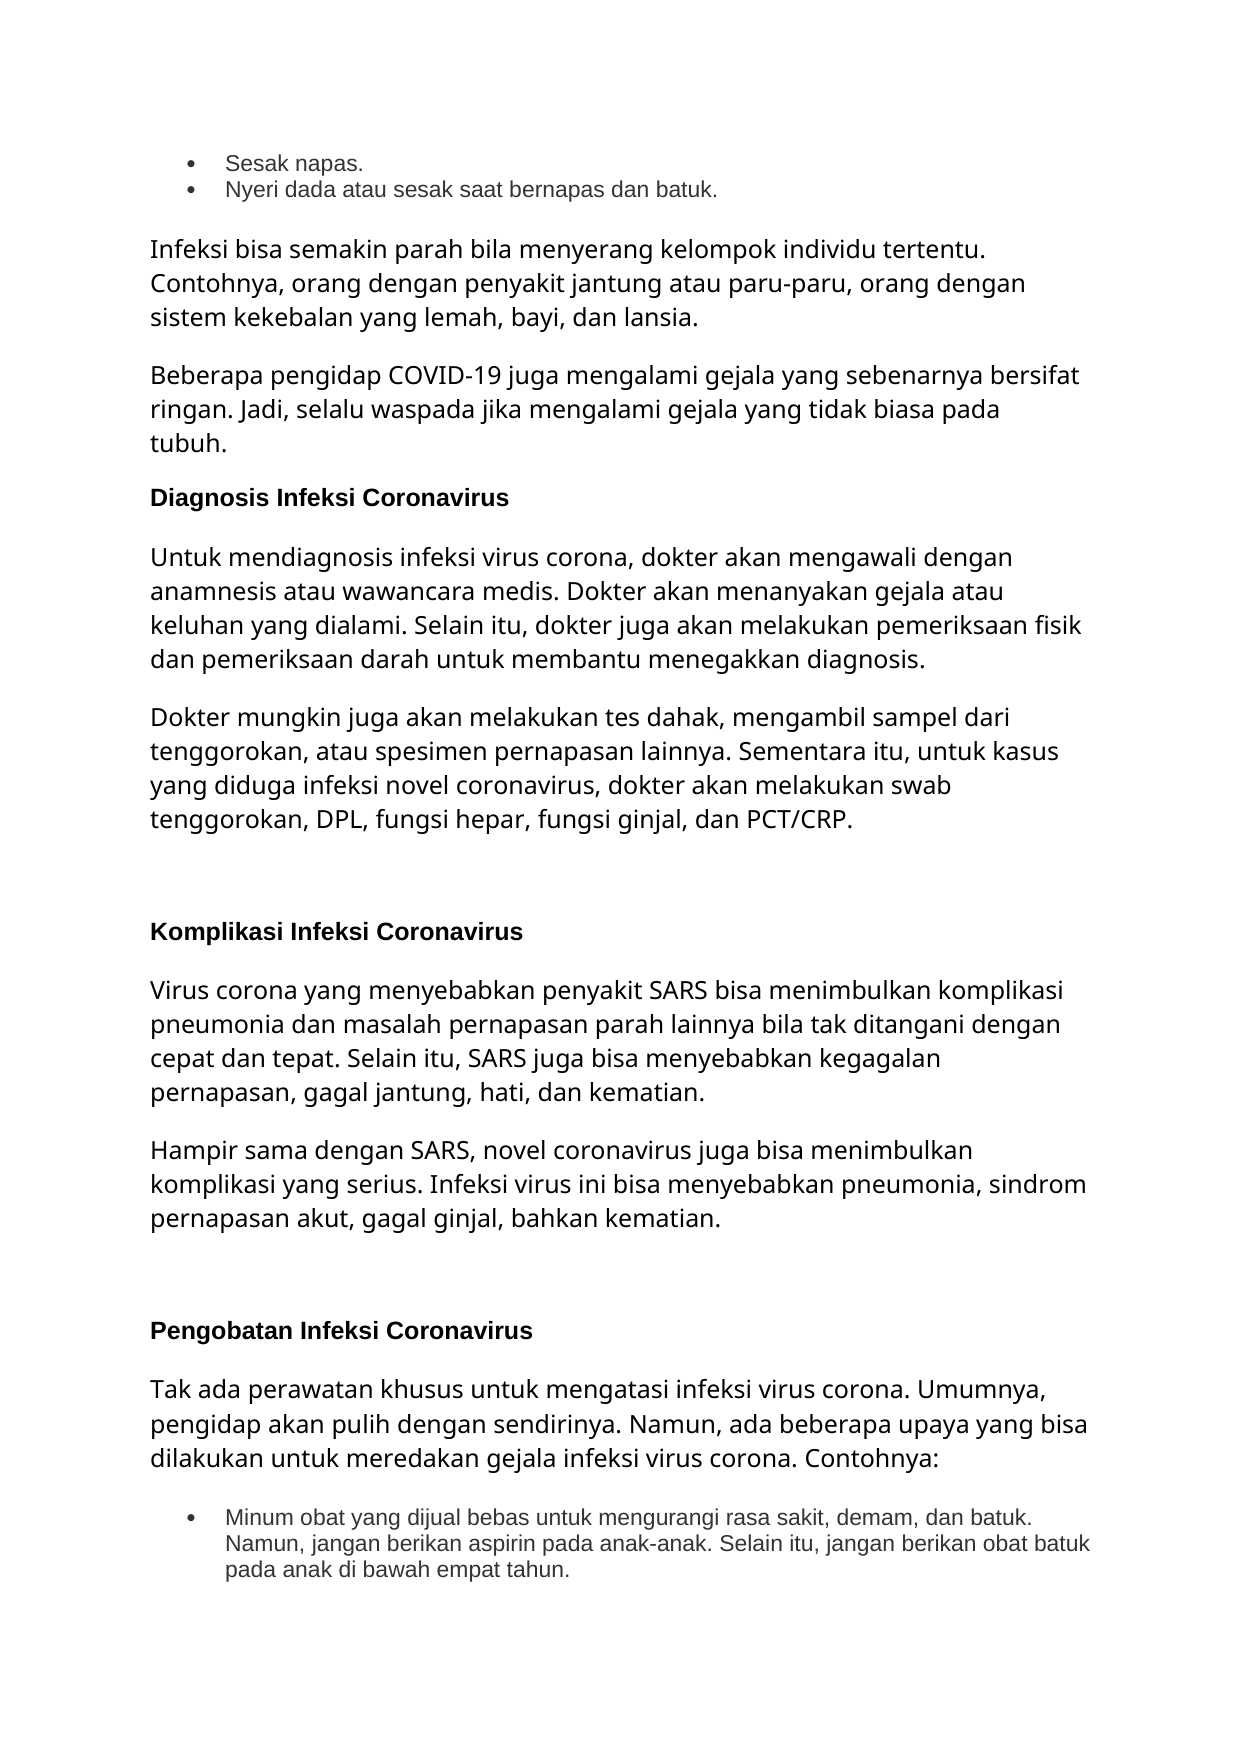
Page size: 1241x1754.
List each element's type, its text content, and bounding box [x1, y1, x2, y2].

text Dokter mungkin juga akan melakukan tes dahak, mengambil sampel dari tenggorokan, atau spesimen pernapasan lainnya. Sementara itu, untuk kasus yang diduga infeksi novel coronavirus, dokter akan melakukan swab tenggorokan, DPL, fungsi hepar, fungsi ginjal, dan PCT/CRP. [150, 699, 1090, 836]
list Nyeri dada atau sesak saat bernapas dan batuk. [187, 176, 1090, 203]
text Beberapa pengidap COVID-19 juga mengalami gejala yang sebenarnya bersifat ringan. Jadi, selalu waspada jika mengalami gejala yang tidak biasa pada tubuh. [150, 357, 1090, 460]
subtitle Diagnosis Infeksi Coronavirus [150, 483, 1090, 512]
text Tak ada perawatan khusus untuk mengatasi infeksi virus corona. Umumnya, pengidap akan pulih dengan sendirinya. Namun, ada beberapa upaya yang bisa dilakukan untuk meredakan gejala infeksi virus corona. Contohnya: [150, 1372, 1090, 1474]
text Infeksi bisa semakin parah bila menyerang kelompok individu tertentu. Contohnya, orang dengan penyakit jantung atau paru-paru, orang dengan sistem kekebalan yang lemah, bayi, dan lansia. [150, 232, 1090, 334]
list Minum obat yang dijual bebas untuk mengurangi rasa sakit, demam, dan batuk. Namun, jangan berikan aspirin pada anak-anak. Selain itu, jangan berikan obat batuk pada anak di bawah empat tahun. [187, 1503, 1090, 1583]
list Sesak napas. [187, 150, 1090, 176]
text Untuk mendiagnosis infeksi virus corona, dokter akan mengawali dengan anamnesis atau wawancara medis. Dokter akan menanyakan gejala atau keluhan yang dialami. Selain itu, dokter juga akan melakukan pemeriksaan fisik dan pemeriksaan darah untuk membantu menegakkan diagnosis. [150, 539, 1090, 676]
subtitle Pengobatan Infeksi Coronavirus [150, 1316, 1090, 1344]
text Virus corona yang menyebabkan penyakit SARS bisa menimbulkan komplikasi pneumonia dan masalah pernapasan parah lainnya bila tak ditangani dengan cepat dan tepat. Selain itu, SARS juga bisa menyebabkan kegagalan pernapasan, gagal jantung, hati, dan kematian. [150, 973, 1090, 1109]
subtitle Komplikasi Infeksi Coronavirus [150, 916, 1090, 945]
text Hampir sama dengan SARS, novel coronavirus juga bisa menimbulkan komplikasi yang serius. Infeksi virus ini bisa menyebabkan pneumonia, sindrom pernapasan akut, gagal ginjal, bahkan kematian. [150, 1133, 1090, 1235]
